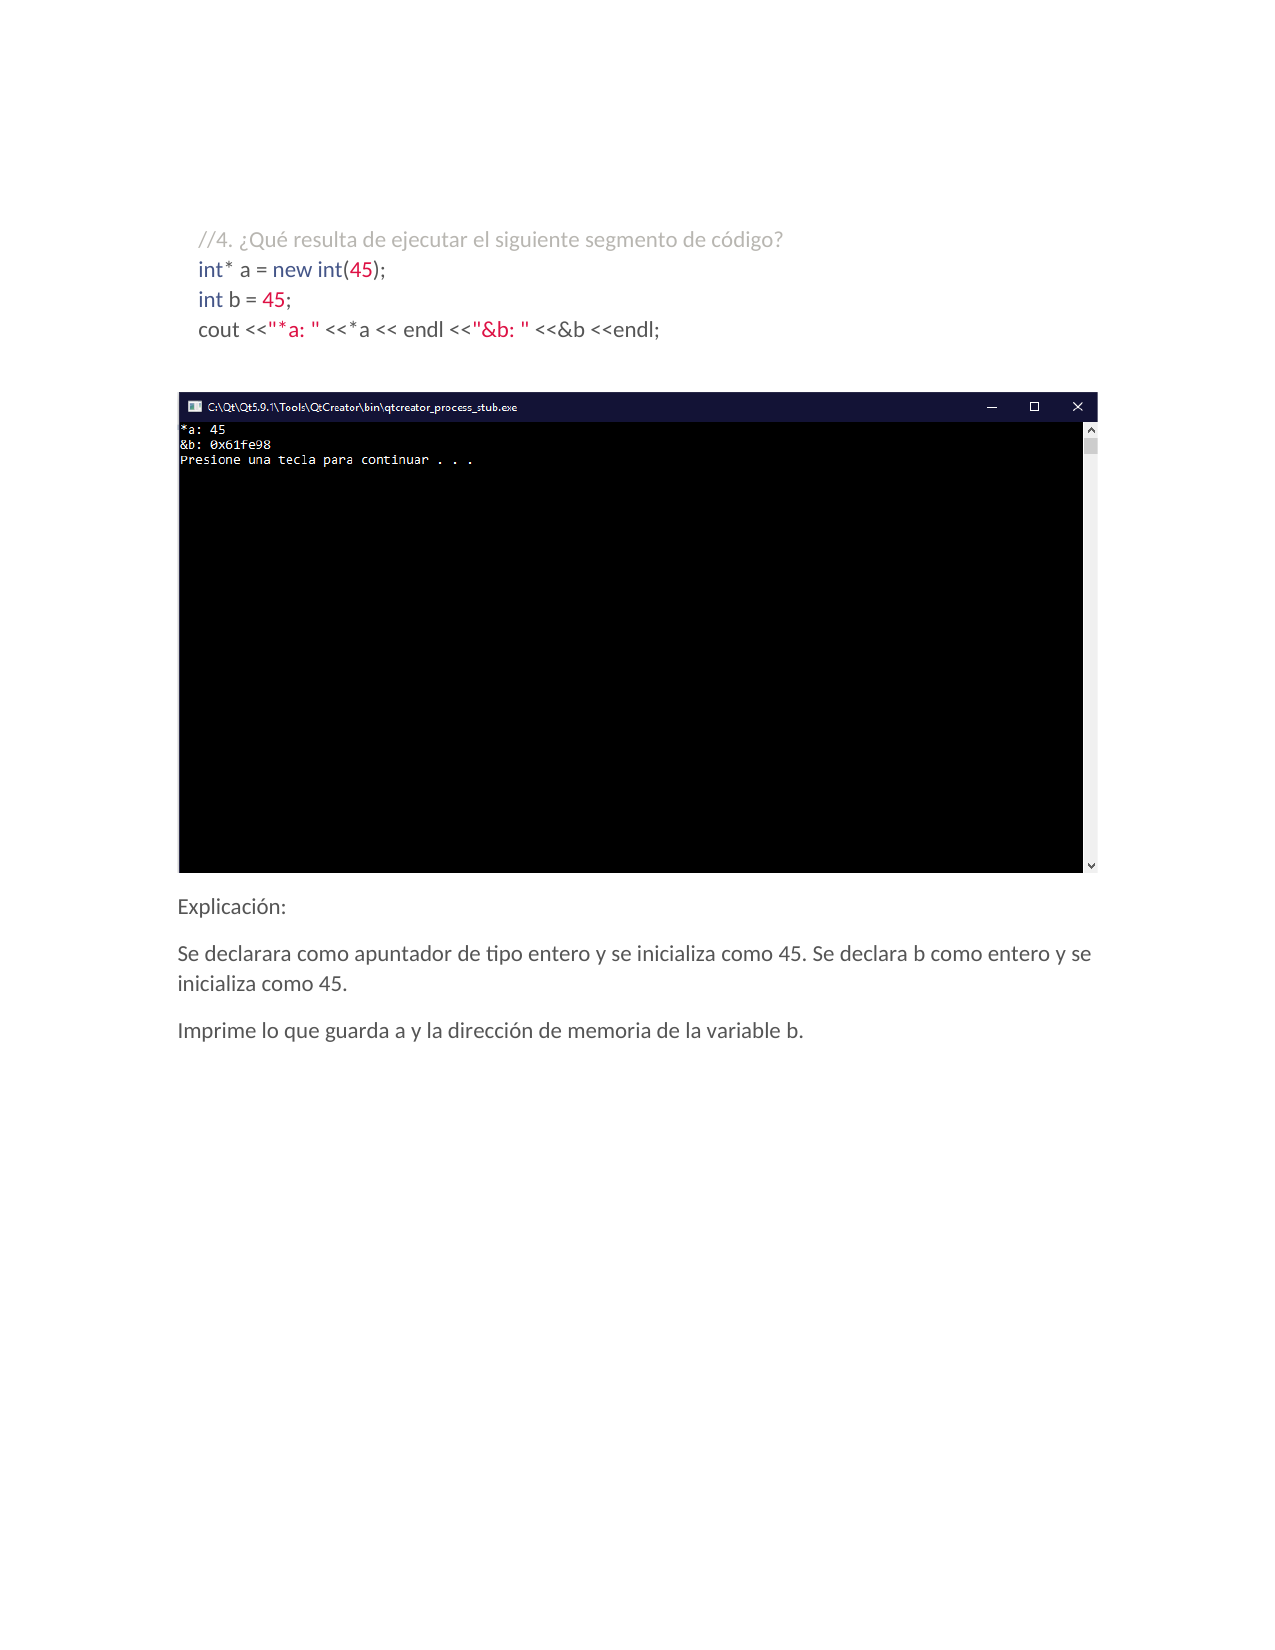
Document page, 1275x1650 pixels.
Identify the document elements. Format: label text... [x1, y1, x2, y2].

picture [177, 392, 1098, 873]
text Explicación: [177, 892, 1098, 920]
text Imprime lo que guarda a y la dirección de memoria de la variable b. [177, 1016, 1098, 1044]
text //4. ¿Qué resulta de ejecutar el siguiente segmento de código? int* a = new int(45); int b = 45; cout <<"*a: " <<*a << endl <<"&b: " <<&b <<endl; [177, 194, 1098, 373]
text Se declarara como apuntador de tipo entero y se inicializa como 45. Se declara b como entero y se inicializa como 45. [177, 939, 1098, 997]
